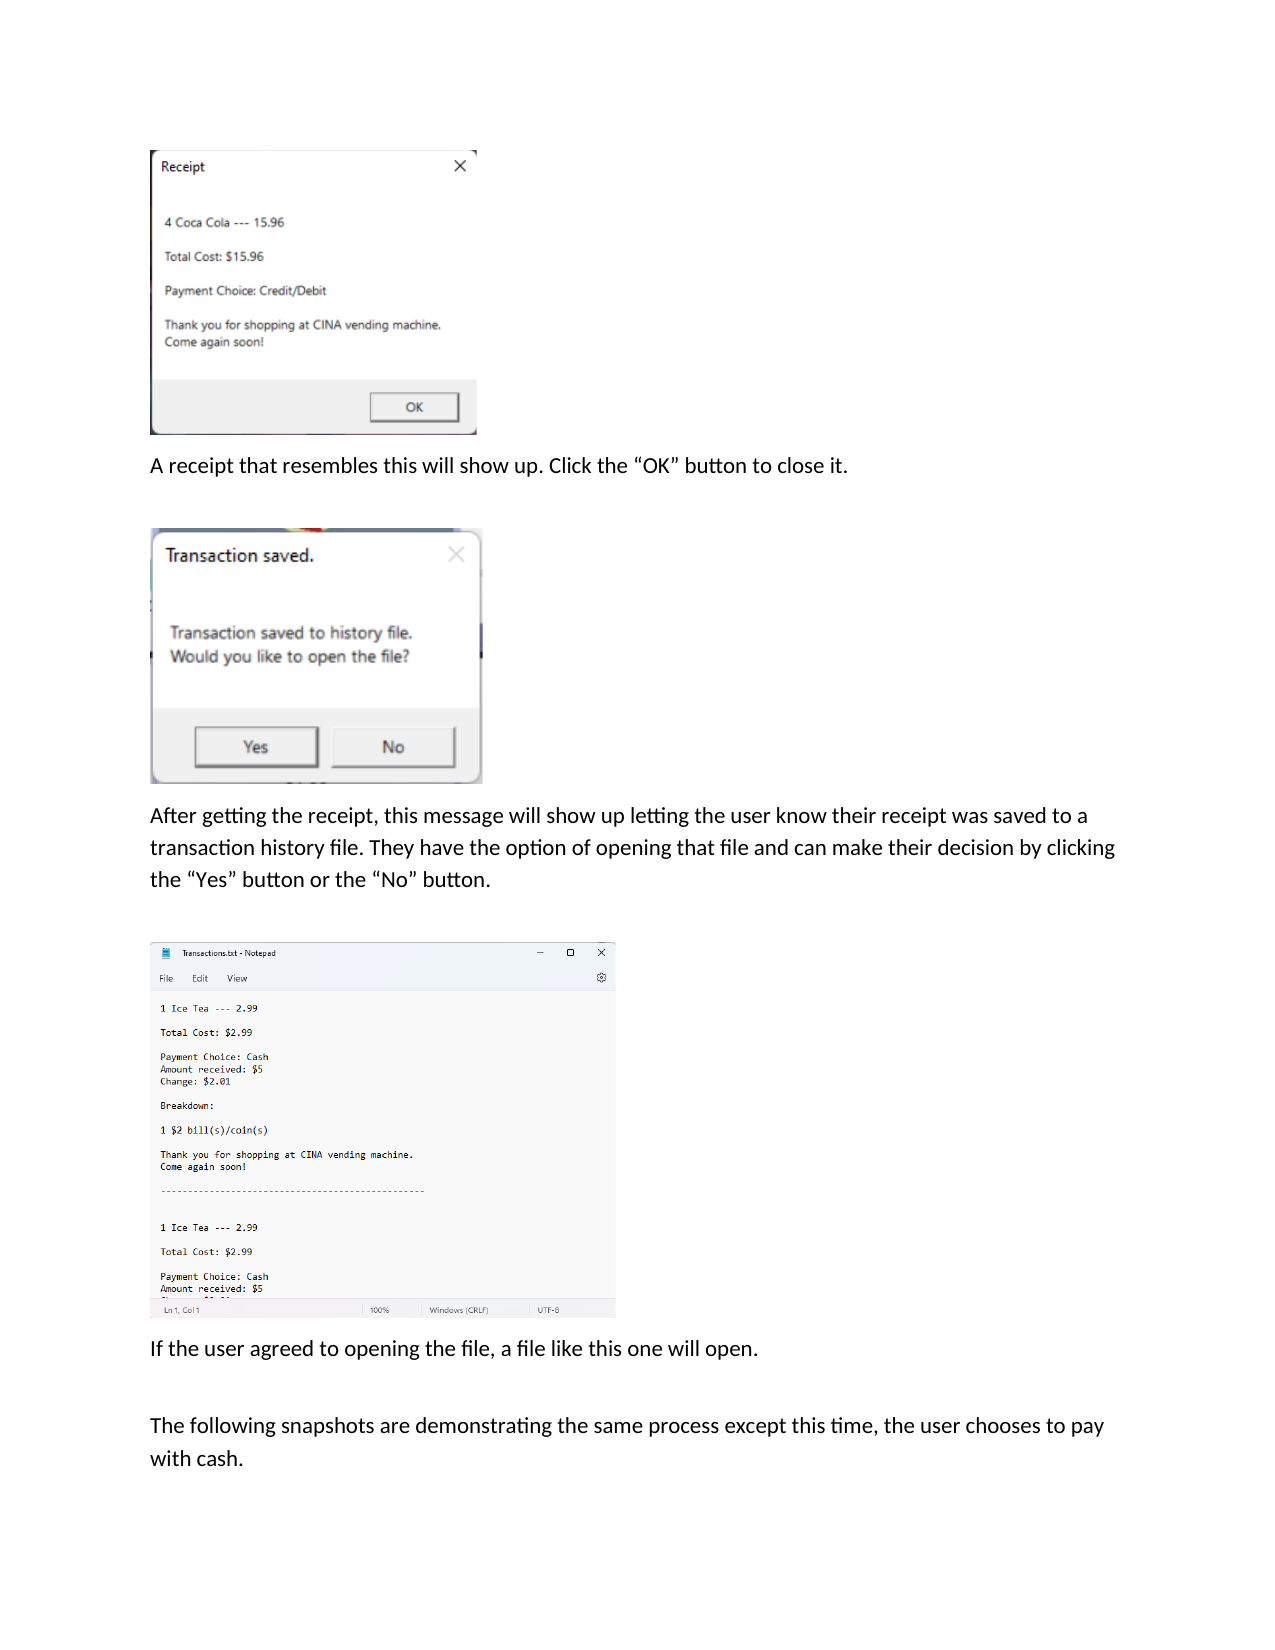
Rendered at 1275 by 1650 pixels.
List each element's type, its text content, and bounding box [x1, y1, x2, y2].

picture [150, 942, 616, 1318]
text If the user agreed to opening the file, a file like this one will open. [150, 1334, 1125, 1362]
text The following snapshots are demonstrating the same process except this time, the user chooses to pay with cash. [150, 1411, 1125, 1472]
picture [150, 150, 477, 435]
picture [150, 528, 483, 784]
text After getting the receipt, this message will show up letting the user know their receipt was saved to a transaction history file. They have the option of opening that file and can make their decision by clicking the “Yes” button or the “No” button. [150, 801, 1125, 893]
text A receipt that resembles this will show up. Click the “OK” button to close it. [150, 451, 1125, 479]
